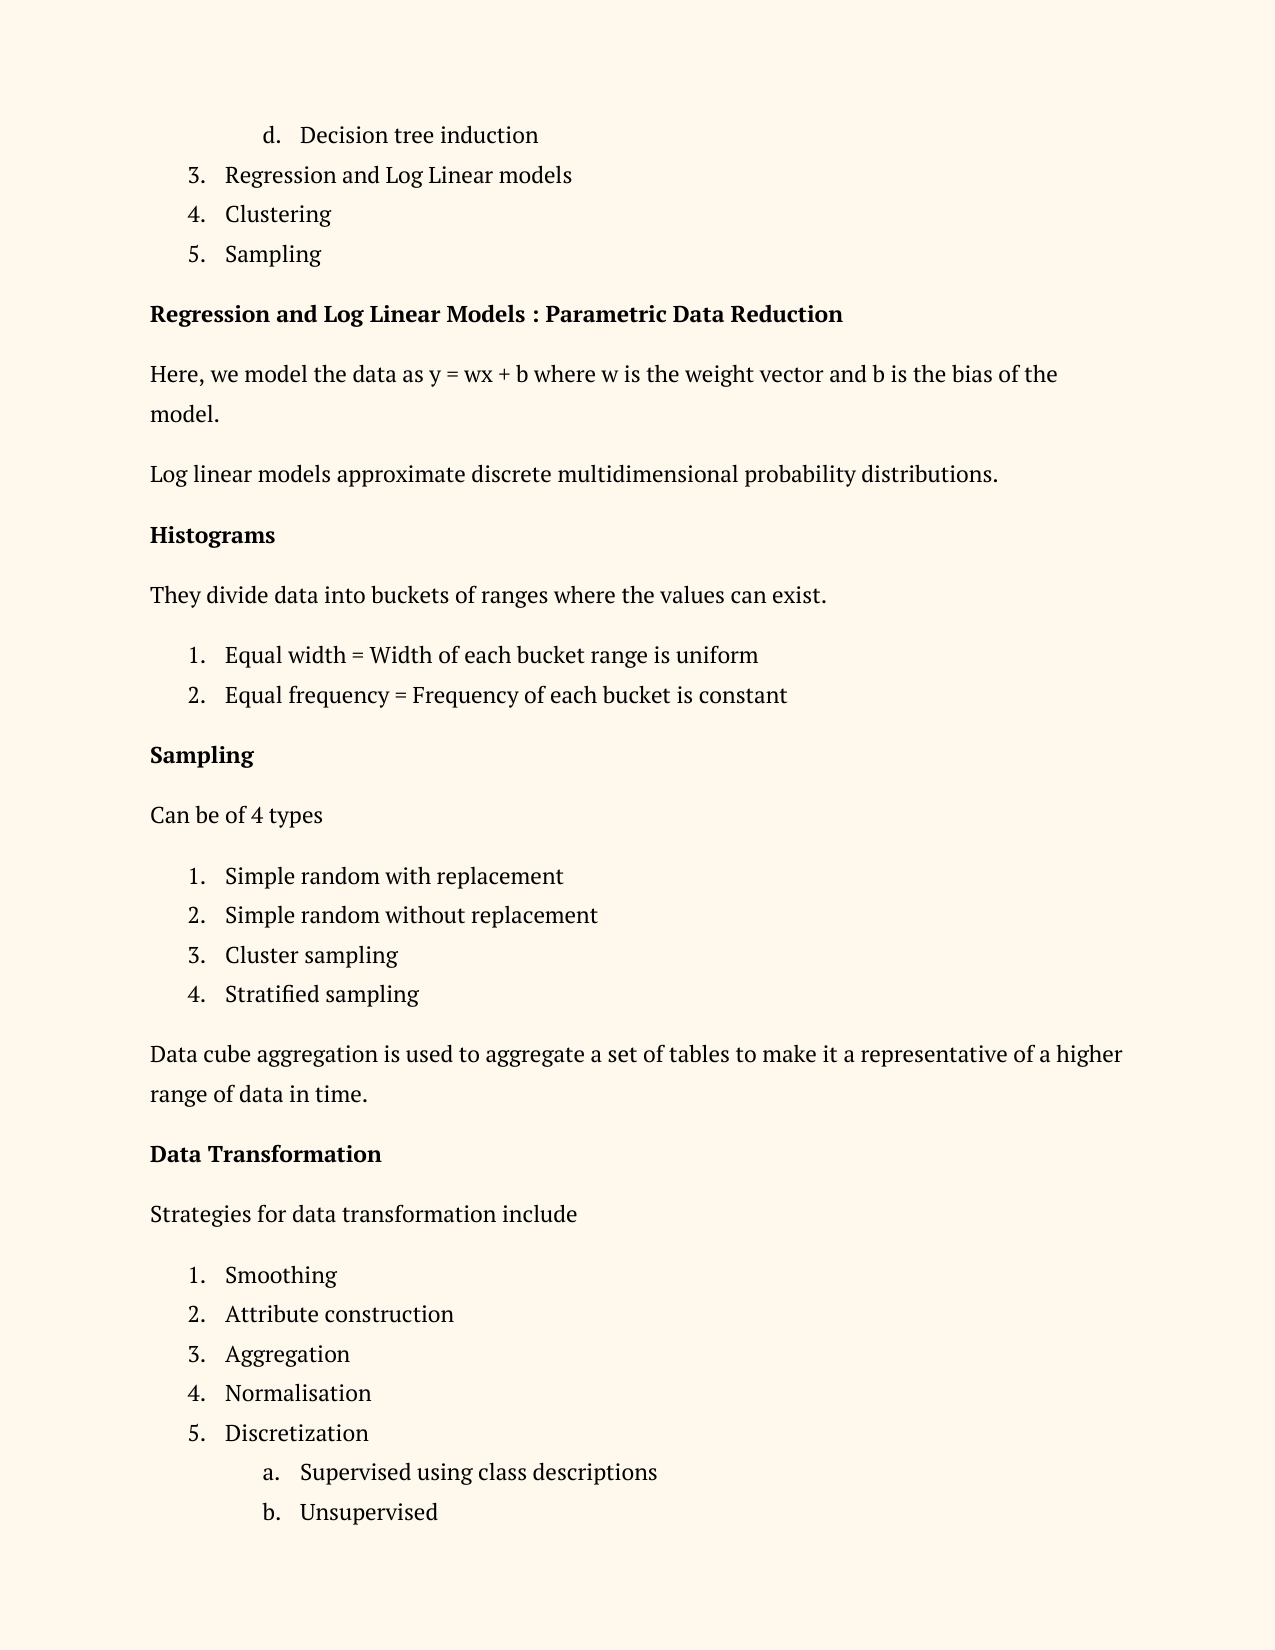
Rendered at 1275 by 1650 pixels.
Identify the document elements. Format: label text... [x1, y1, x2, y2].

text They divide data into buckets of ranges where the values can exist. [150, 579, 1127, 610]
text Data Transformation [150, 1139, 1127, 1169]
list Cluster sampling [187, 939, 1127, 969]
text Sampling [150, 739, 1127, 770]
text Regression and Log Linear Models : Parametric Data Reduction [150, 299, 1127, 329]
text Log linear models approximate discrete multidimensional probability distributions. [150, 459, 1127, 489]
list Clustering [187, 199, 1127, 229]
list Regression and Log Linear models [187, 159, 1127, 190]
list Unsupervised [262, 1496, 1127, 1527]
text Here, we model the data as y = wx + b where w is the weight vector and b is the bias of the model. [150, 359, 1127, 429]
text Data cube aggregation is used to aggregate a set of tables to make it a representative of a higher range of data in time. [150, 1039, 1127, 1109]
list Normalisation [187, 1378, 1127, 1408]
list Aggregation [187, 1338, 1127, 1369]
list Smoothing [187, 1259, 1127, 1290]
list Equal width = Width of each bucket range is uniform [187, 640, 1127, 670]
list Simple random with replacement [187, 860, 1127, 891]
list Decision tree induction [262, 120, 1127, 150]
list Simple random without replacement [187, 900, 1127, 930]
list Sampling [187, 238, 1127, 269]
list Attribute construction [187, 1299, 1127, 1329]
list Supervised using class descriptions [262, 1457, 1127, 1487]
text Strategies for data transformation include [150, 1199, 1127, 1229]
list Stratified sampling [187, 979, 1127, 1009]
text Histograms [150, 519, 1127, 549]
list Equal frequency = Frequency of each bucket is constant [187, 679, 1127, 710]
text Can be of 4 types [150, 800, 1127, 830]
list Discretization [187, 1417, 1127, 1448]
